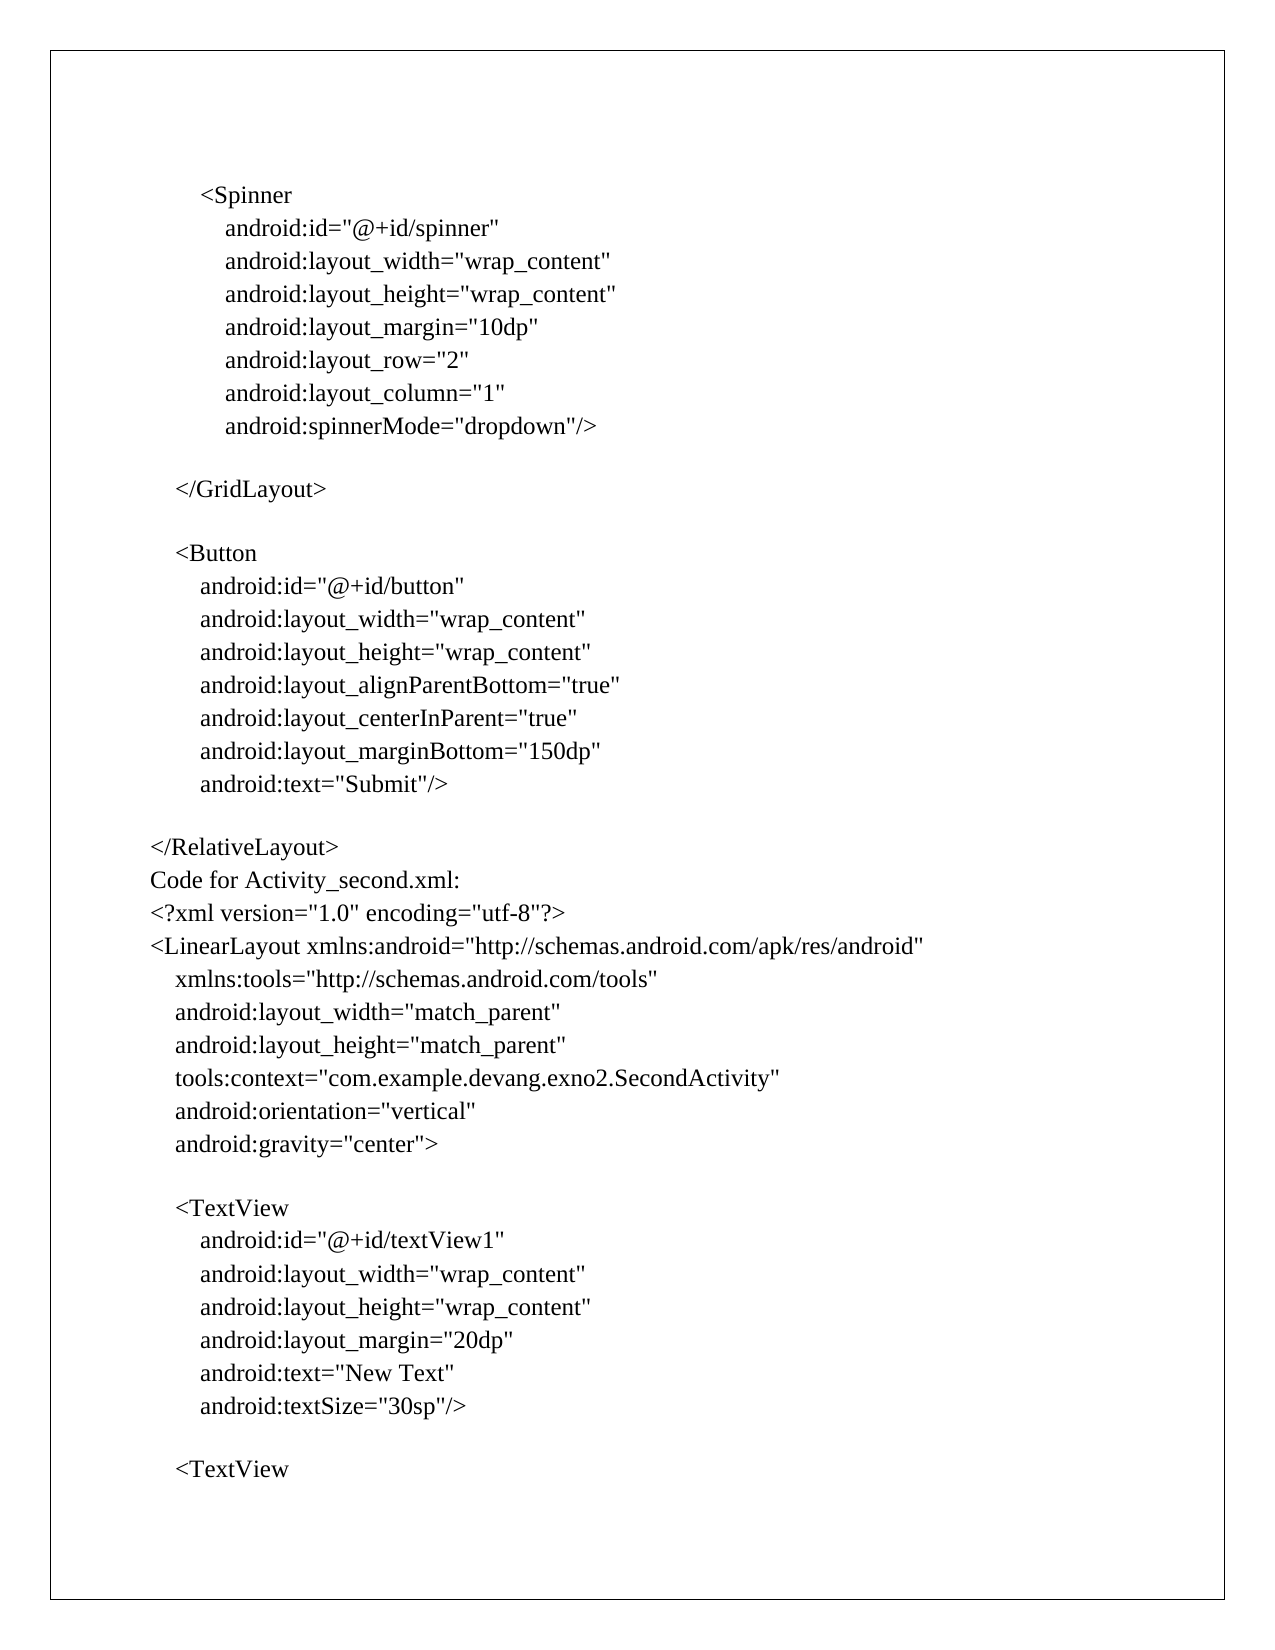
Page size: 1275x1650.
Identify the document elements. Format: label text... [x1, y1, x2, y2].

text android:id="@+id/textView1" [150, 1226, 1125, 1254]
text android:layout_column="1" [150, 378, 1125, 407]
text <TextView [150, 1454, 1125, 1483]
text <LinearLayout xmlns:android="http://schemas.android.com/apk/res/android" [150, 931, 1125, 960]
text android:spinnerMode="dropdown"/> [150, 411, 1125, 440]
text android:layout_height="match_parent" [150, 1030, 1125, 1059]
text android:id="@+id/button" [150, 571, 1125, 599]
text android:layout_width="wrap_content" [150, 246, 1125, 275]
text android:layout_centerInParent="true" [150, 703, 1125, 732]
text <?xml version="1.0" encoding="utf-8"?> [150, 898, 1125, 927]
text <Button [150, 538, 1125, 567]
text android:layout_row="2" [150, 345, 1125, 374]
text android:layout_height="wrap_content" [150, 279, 1125, 308]
text <TextView [150, 1193, 1125, 1221]
text </GridLayout> [150, 474, 1125, 503]
text android:id="@+id/spinner" [150, 213, 1125, 242]
text android:gravity="center"> [150, 1129, 1125, 1158]
text tools:context="com.example.devang.exno2.SecondActivity" [150, 1063, 1125, 1092]
text android:layout_marginBottom="150dp" [150, 736, 1125, 765]
text android:layout_height="wrap_content" [150, 637, 1125, 666]
text android:textSize="30sp"/> [150, 1391, 1125, 1419]
text android:layout_alignParentBottom="true" [150, 670, 1125, 699]
text android:layout_margin="20dp" [150, 1325, 1125, 1353]
text <Spinner [150, 180, 1125, 209]
text android:layout_width="match_parent" [150, 997, 1125, 1026]
text android:layout_width="wrap_content" [150, 1259, 1125, 1287]
text android:layout_margin="10dp" [150, 312, 1125, 341]
text </RelativeLayout> [150, 832, 1125, 861]
text Code for Activity_second.xml: [150, 865, 1125, 894]
text android:text="New Text" [150, 1358, 1125, 1386]
text android:layout_height="wrap_content" [150, 1292, 1125, 1320]
text xmlns:tools="http://schemas.android.com/tools" [150, 964, 1125, 993]
text android:orientation="vertical" [150, 1096, 1125, 1125]
text android:text="Submit"/> [150, 769, 1125, 798]
text android:layout_width="wrap_content" [150, 604, 1125, 633]
